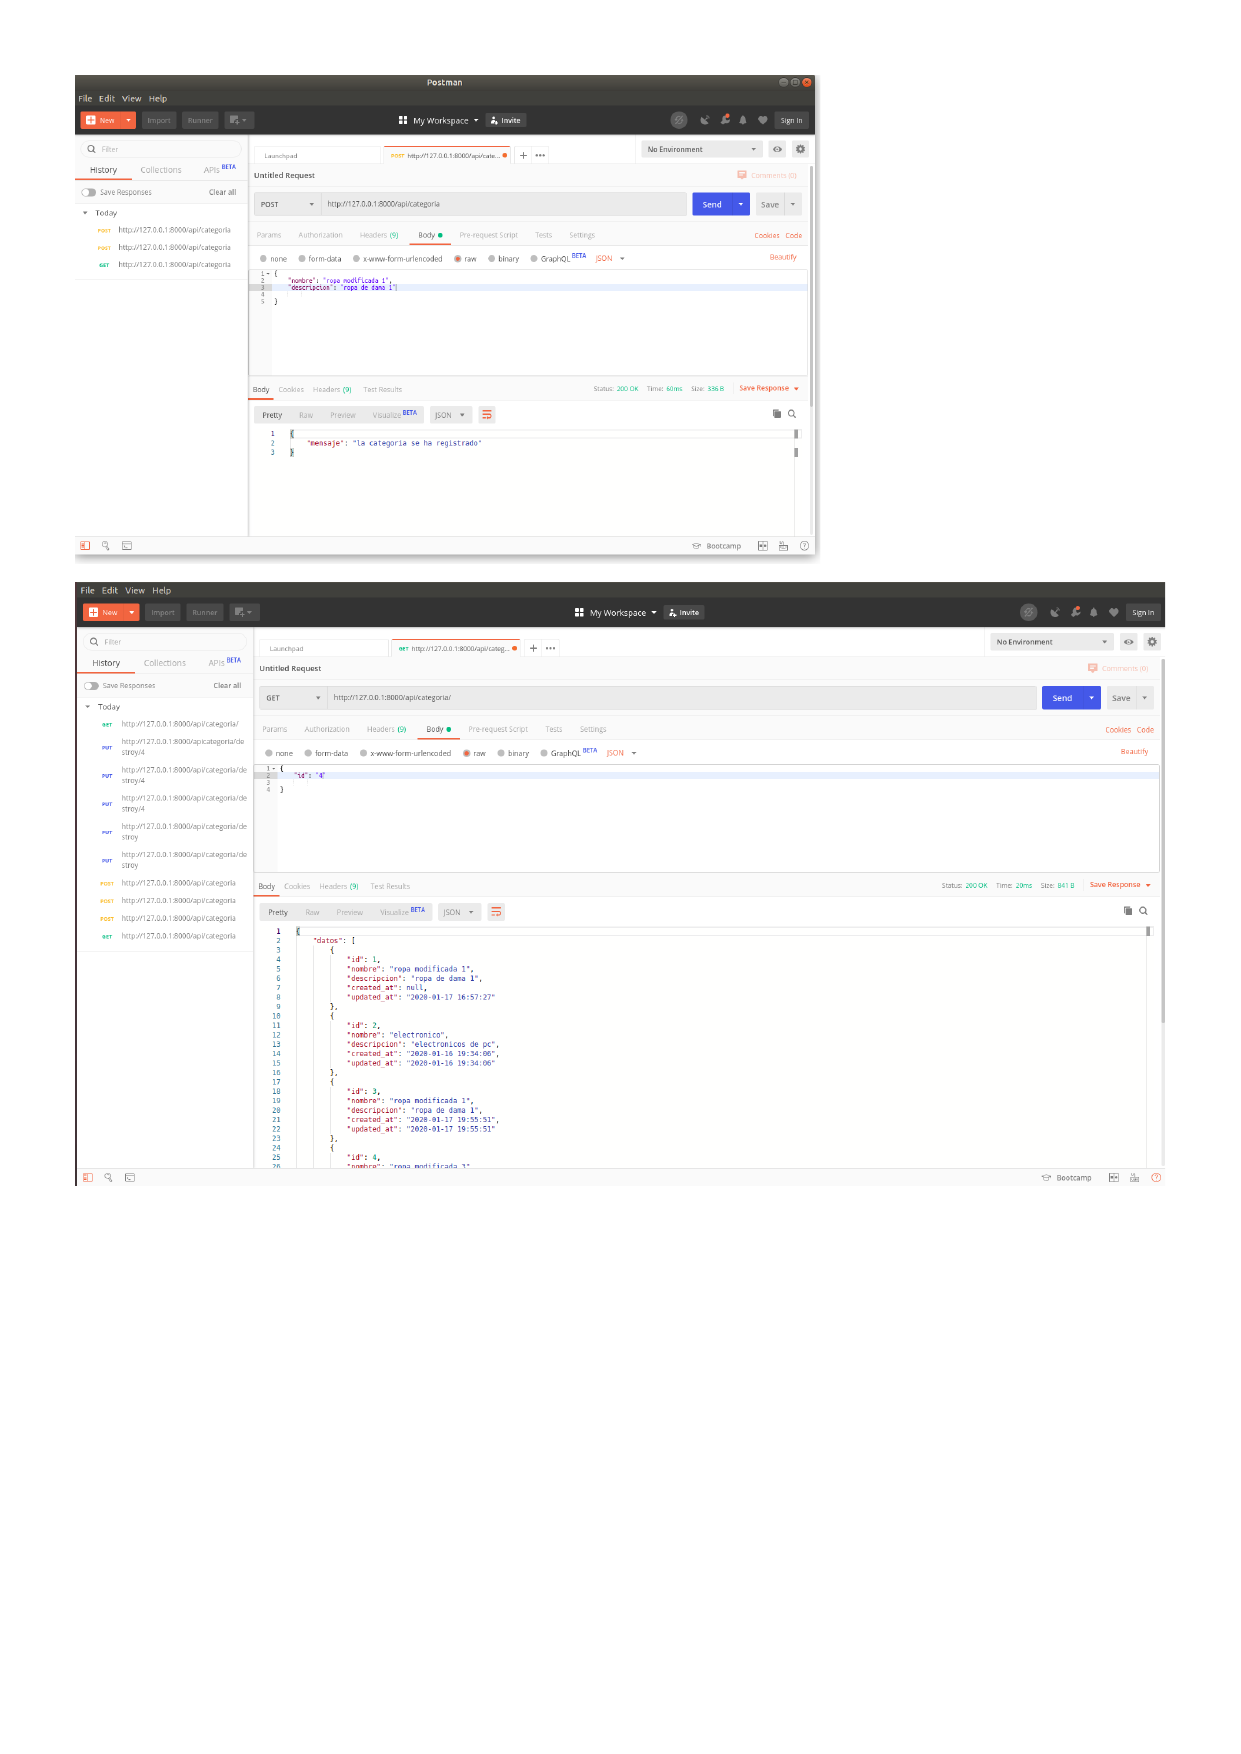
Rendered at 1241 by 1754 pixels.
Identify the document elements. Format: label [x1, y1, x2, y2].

picture [75, 582, 1166, 1186]
picture [75, 75, 821, 564]
